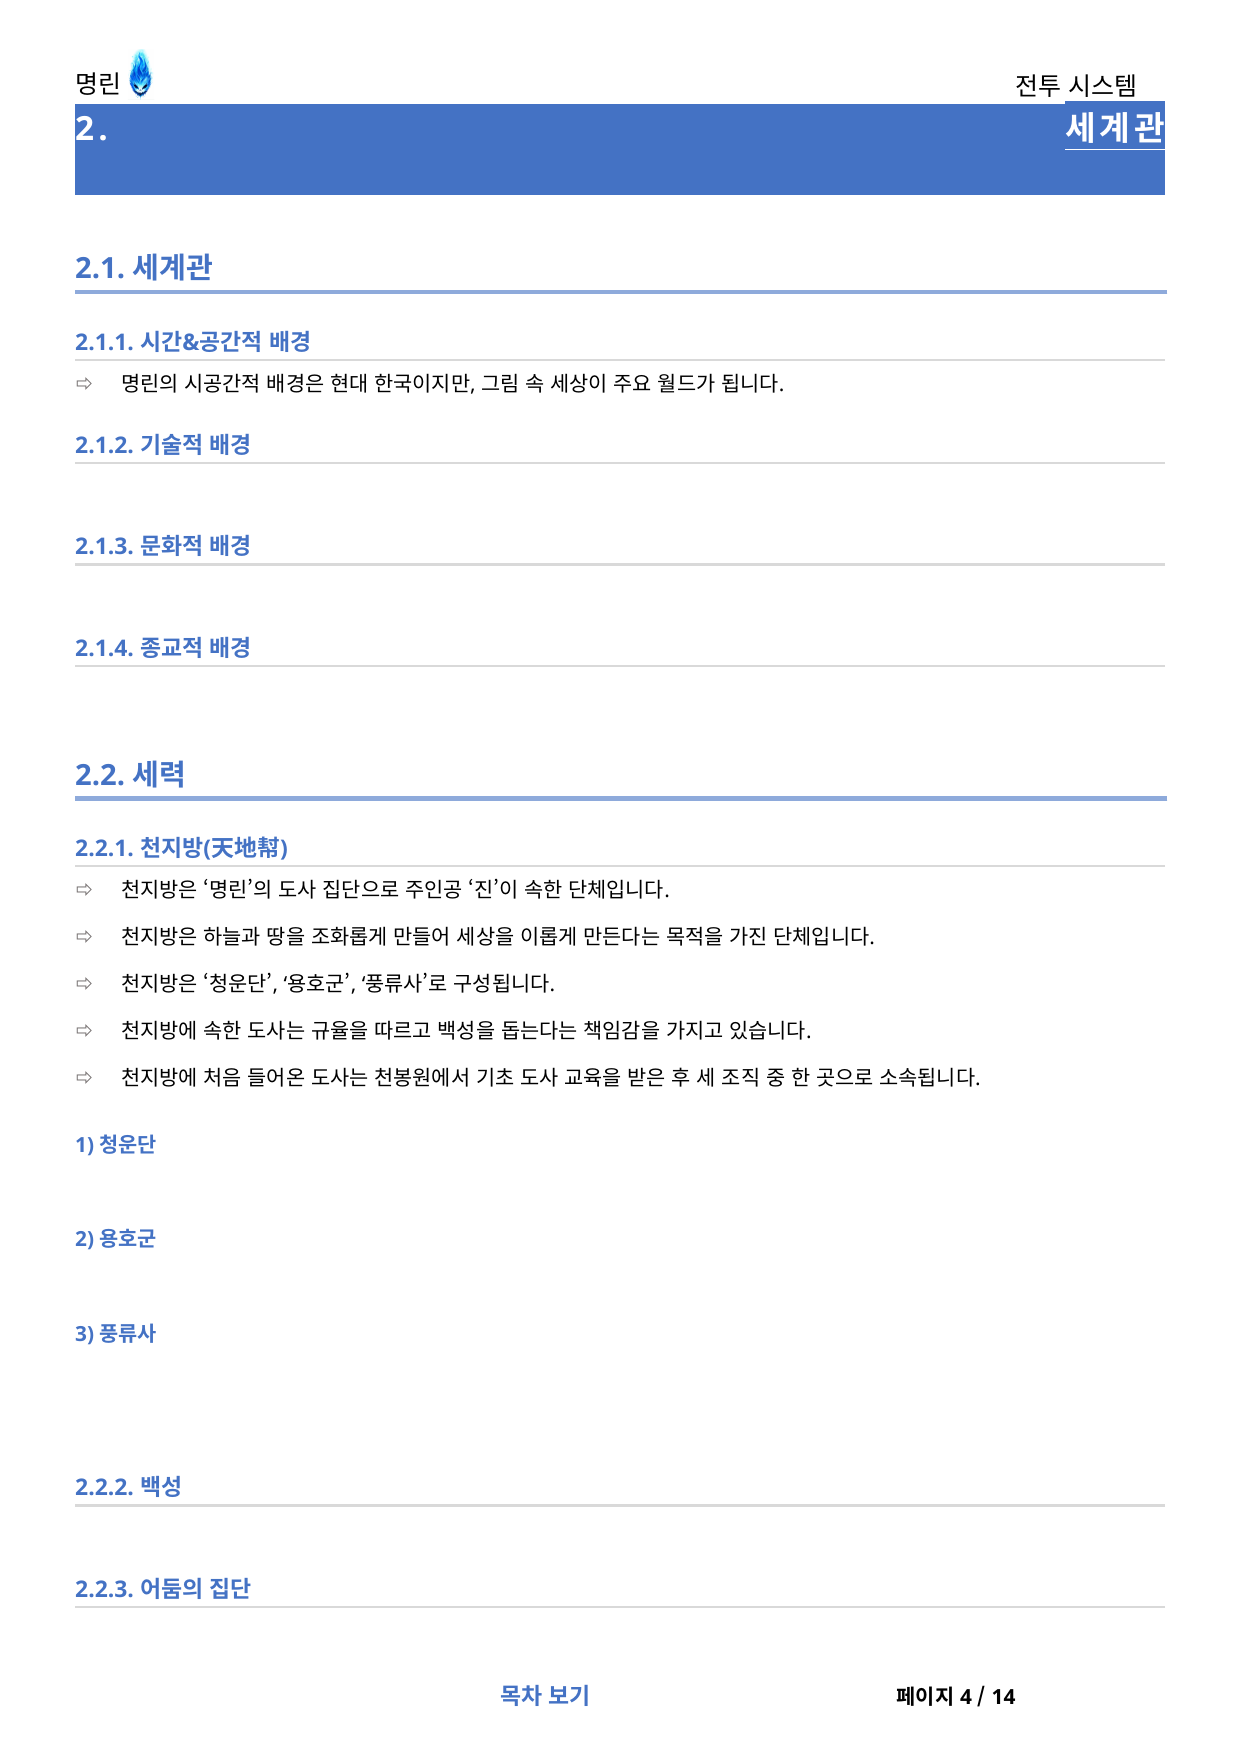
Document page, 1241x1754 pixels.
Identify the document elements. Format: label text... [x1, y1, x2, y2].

subtitle 2.1. 세계관 [75, 245, 1167, 290]
picture [127, 49, 155, 100]
subtitle 2.2.3. 어둠의 집단 [75, 1570, 1165, 1606]
subtitle 2.2.2. 백성 [75, 1469, 1165, 1504]
subtitle 2.1.2. 기술적 배경 [75, 427, 1165, 462]
subtitle 2.2.1. 천지방(天地幇) [75, 830, 1165, 865]
subtitle 3) 풍류사 [75, 1317, 1165, 1347]
subtitle 2) 용호군 [75, 1222, 1165, 1253]
list 천지방은 ‘명린’의 도사 집단으로 주인공 ‘진’이 속한 단체입니다. [75, 874, 1165, 904]
subtitle 2.1.1. 시간&공간적 배경 [75, 323, 1165, 359]
list 천지방에 처음 들어온 도사는 천봉원에서 기초 도사 교육을 받은 후 세 조직 중 한 곳으로 소속됩니다. [75, 1062, 1165, 1092]
list 천지방은 하늘과 땅을 조화롭게 만들어 세상을 이롭게 만든다는 목적을 가진 단체입니다. [75, 921, 1165, 951]
list 천지방에 속한 도사는 규율을 따르고 백성을 돕는다는 책임감을 가지고 있습니다. [75, 1014, 1165, 1045]
subtitle 2.2. 세력 [75, 752, 1167, 796]
list 천지방은 ‘청운단’, ‘용호군’, ‘풍류사’로 구성됩니다. [75, 968, 1165, 998]
subtitle 2.1.3. 문화적 배경 [75, 528, 1165, 563]
subtitle 2.1.4. 종교적 배경 [75, 629, 1165, 665]
subtitle 1) 청운단 [75, 1128, 1165, 1158]
list 명린의 시공간적 배경은 현대 한국이지만, 그림 속 세상이 주요 월드가 됩니다. [75, 367, 1165, 397]
